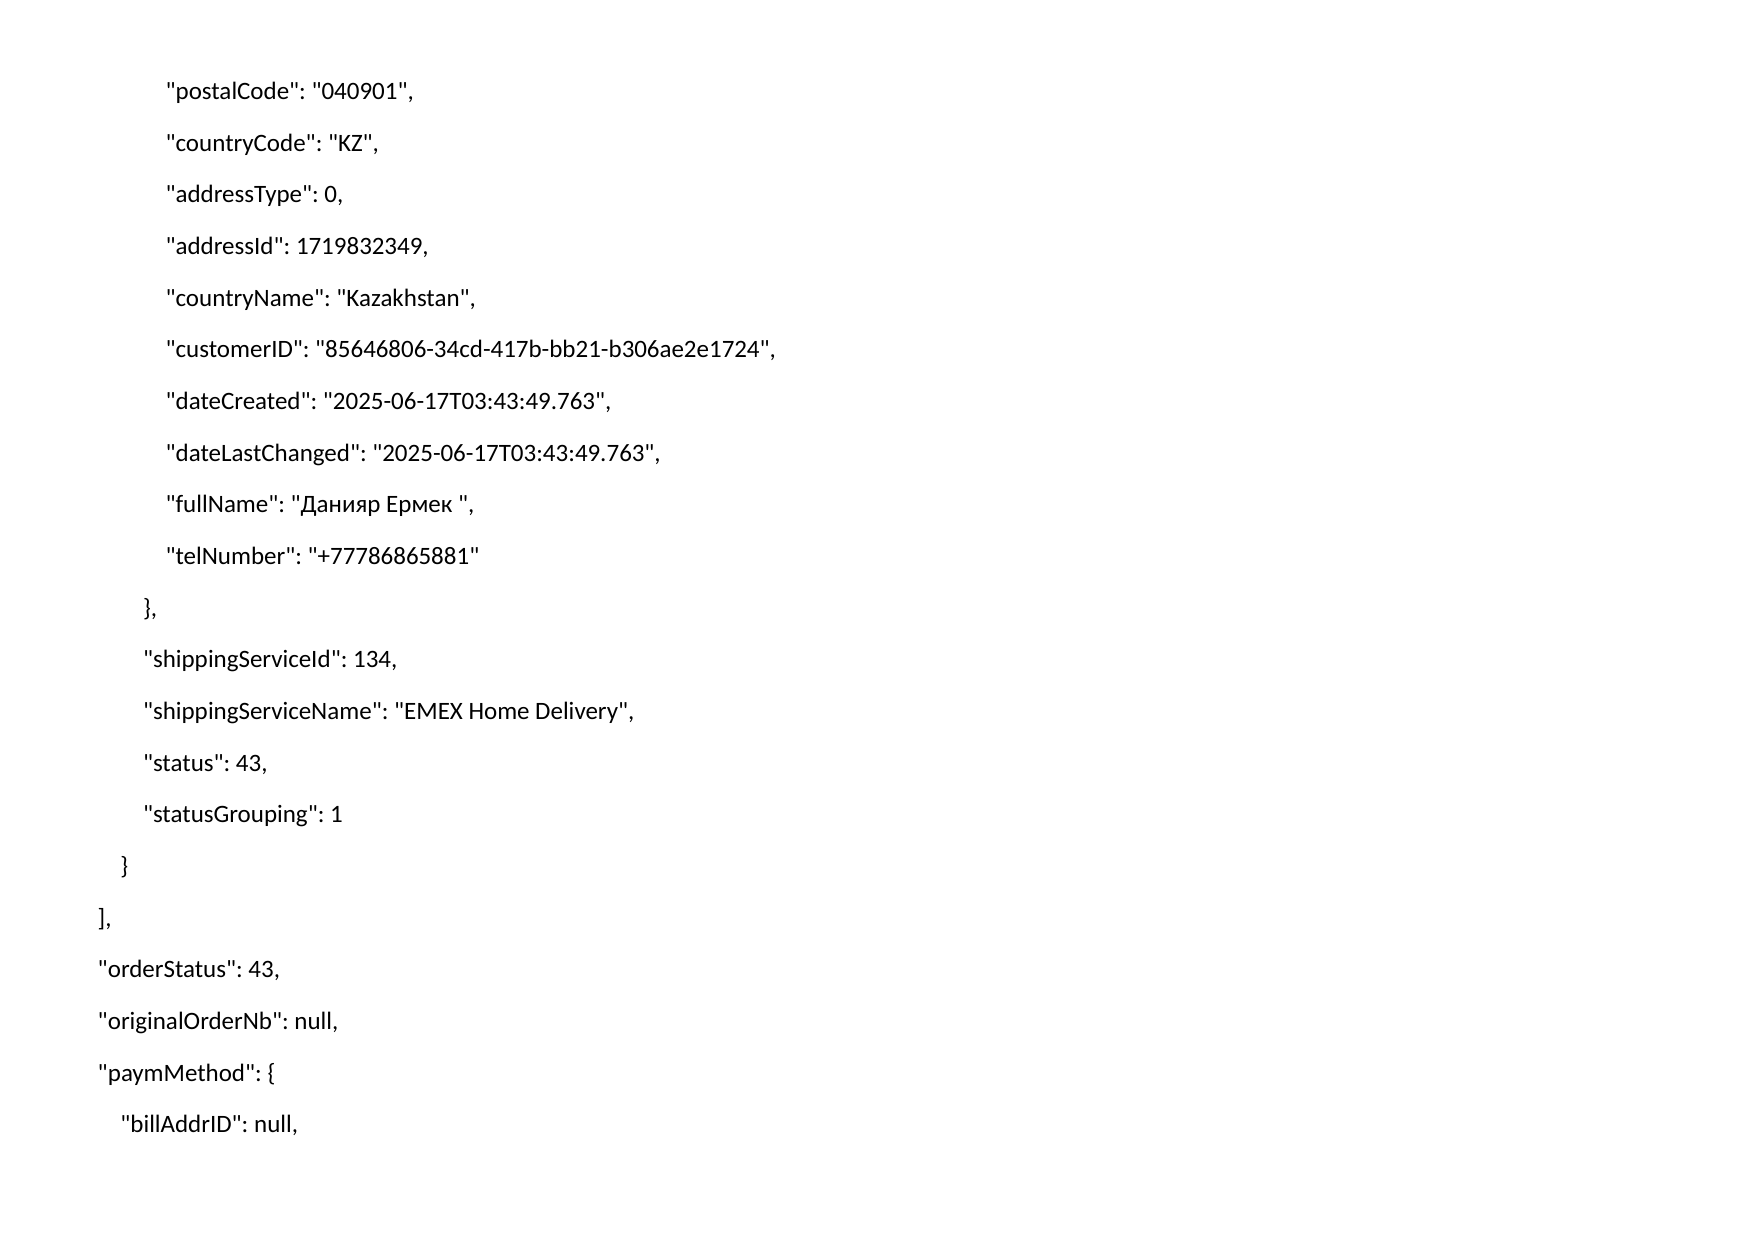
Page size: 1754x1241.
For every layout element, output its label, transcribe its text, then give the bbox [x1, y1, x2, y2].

text "addressType": 0, [75, 178, 1679, 209]
text "orderStatus": 43, [75, 953, 1679, 984]
text }, [75, 592, 1679, 622]
text "statusGrouping": 1 [75, 798, 1679, 829]
text "customerID": "85646806-34cd-417b-bb21-b306ae2e1724", [75, 333, 1679, 364]
text "originalOrderNb": null, [75, 1005, 1679, 1036]
text "countryName": "Kazakhstan", [75, 282, 1679, 312]
text "countryCode": "KZ", [75, 127, 1679, 157]
text "shippingServiceId": 134, [75, 643, 1679, 674]
text "dateLastChanged": "2025-06-17T03:43:49.763", [75, 437, 1679, 467]
text "billAddrID": null, [75, 1108, 1679, 1139]
text "telNumber": "+77786865881" [75, 540, 1679, 571]
text ], [75, 902, 1679, 932]
text "postalCode": "040901", [75, 75, 1679, 106]
text "dateCreated": "2025-06-17T03:43:49.763", [75, 385, 1679, 416]
text } [75, 850, 1679, 881]
text "fullName": "Данияр Ермек ", [75, 488, 1679, 519]
text "status": 43, [75, 747, 1679, 777]
text "paymMethod": { [75, 1057, 1679, 1087]
text "shippingServiceName": "EMEX Home Delivery", [75, 695, 1679, 726]
text "addressId": 1719832349, [75, 230, 1679, 261]
